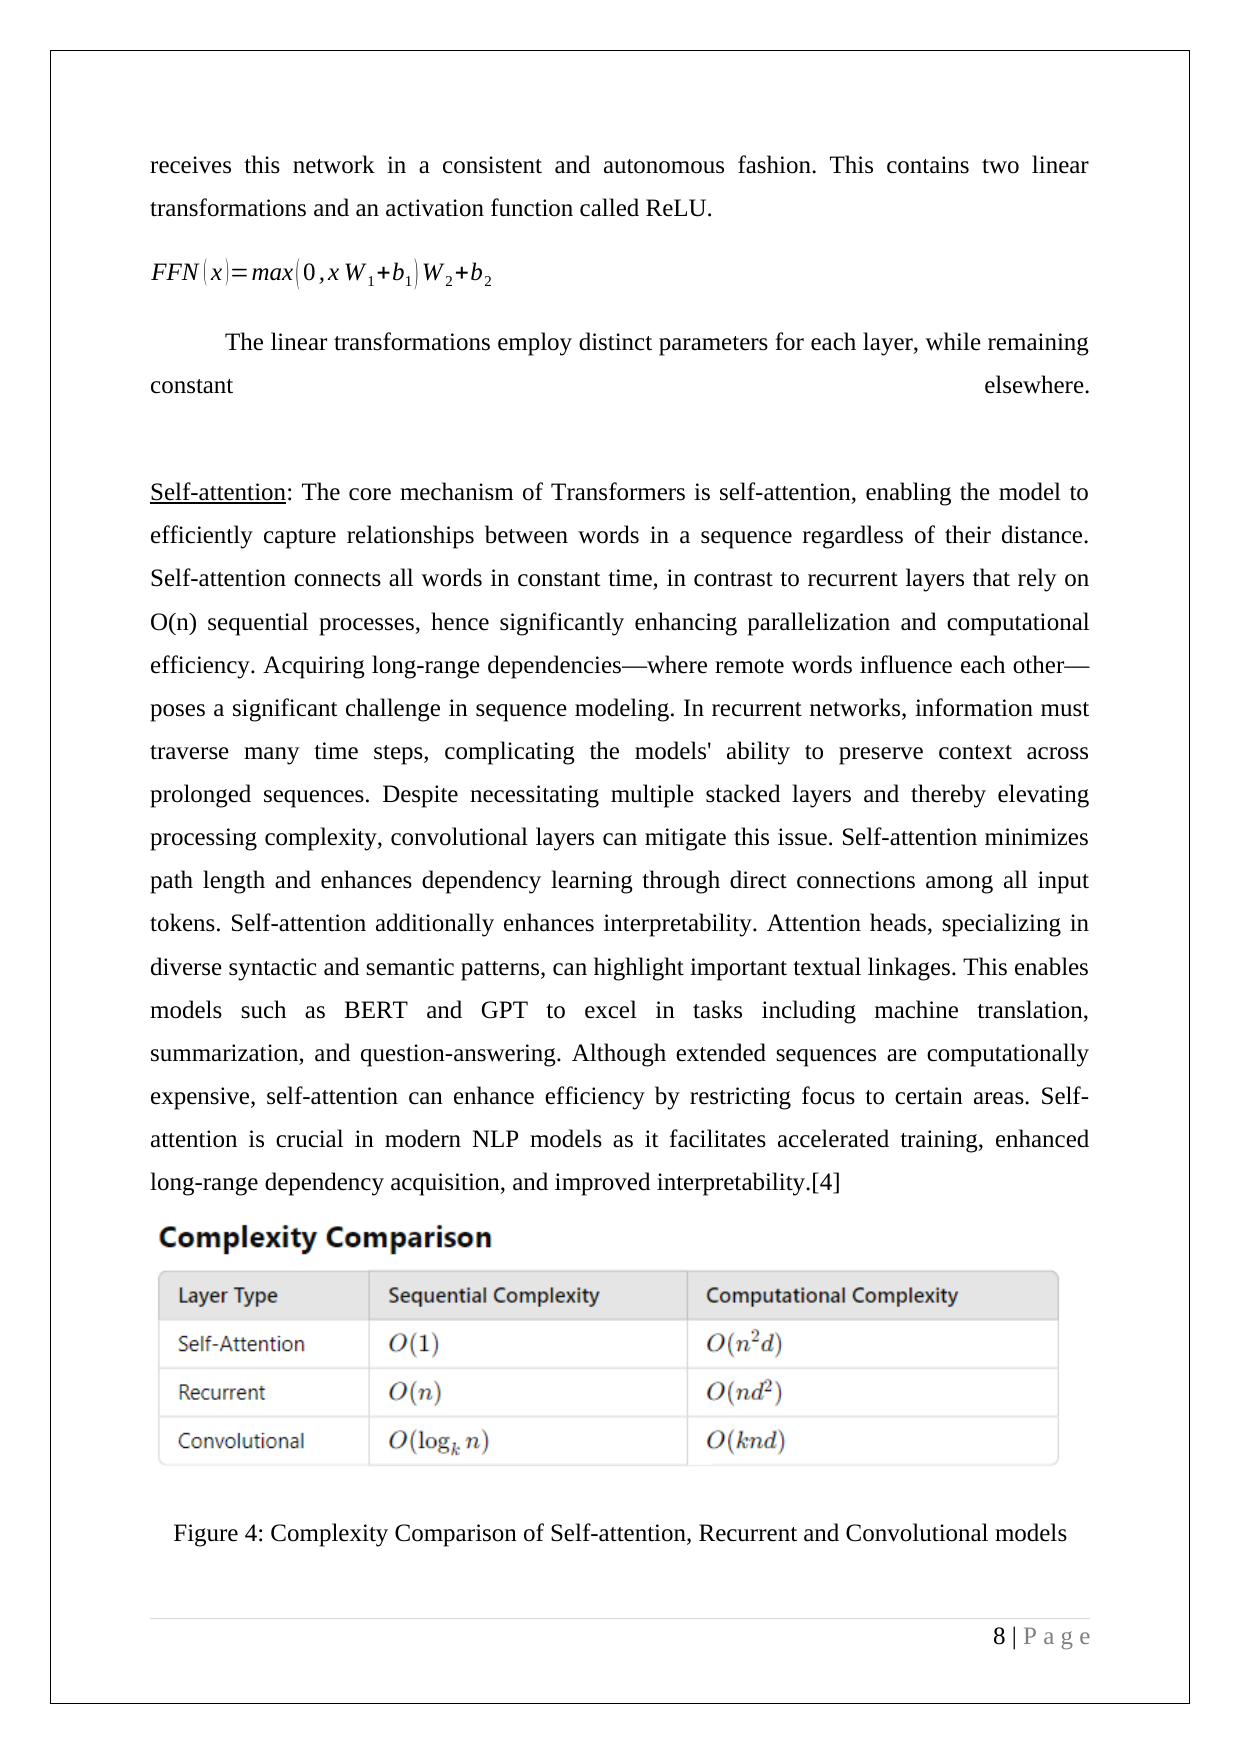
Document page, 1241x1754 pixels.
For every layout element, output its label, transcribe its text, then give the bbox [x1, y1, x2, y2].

text Figure 4: Complexity Comparison of Self-attention, Recurrent and Convolutional models [150, 1518, 1090, 1547]
text The linear transformations employ distinct parameters for each layer, while remaining constant elsewhere. [150, 327, 1090, 442]
text Self-attention: The core mechanism of Transformers is self-attention, enabling the model to efficiently capture relationships between words in a sequence regardless of their distance. Self-attention connects all words in constant time, in contrast to recurrent layers that rely on O(n) sequential processes, hence significantly enhancing parallelization and computational efficiency. Acquiring long-range dependencies—where remote words influence each other—poses a significant challenge in sequence modeling. In recurrent networks, information must traverse many time steps, complicating the models' ability to preserve context across prolonged sequences. Despite necessitating multiple stacked layers and thereby elevating processing complexity, convolutional layers can mitigate this issue. Self-attention minimizes path length and enhances dependency learning through direct connections among all input tokens. Self-attention additionally enhances interpretability. Attention heads, specializing in diverse syntactic and semantic patterns, can highlight important textual linkages. This enables models such as BERT and GPT to excel in tasks including machine translation, summarization, and question-answering. Although extended sequences are computationally expensive, self-attention can enhance efficiency by restricting focus to certain areas. Self-attention is crucial in modern NLP models as it facilitates accelerated training, enhanced long-range dependency acquisition, and improved interpretability.[4] [150, 477, 1090, 1210]
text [150, 150, 1090, 222]
picture [150, 1210, 1091, 1483]
